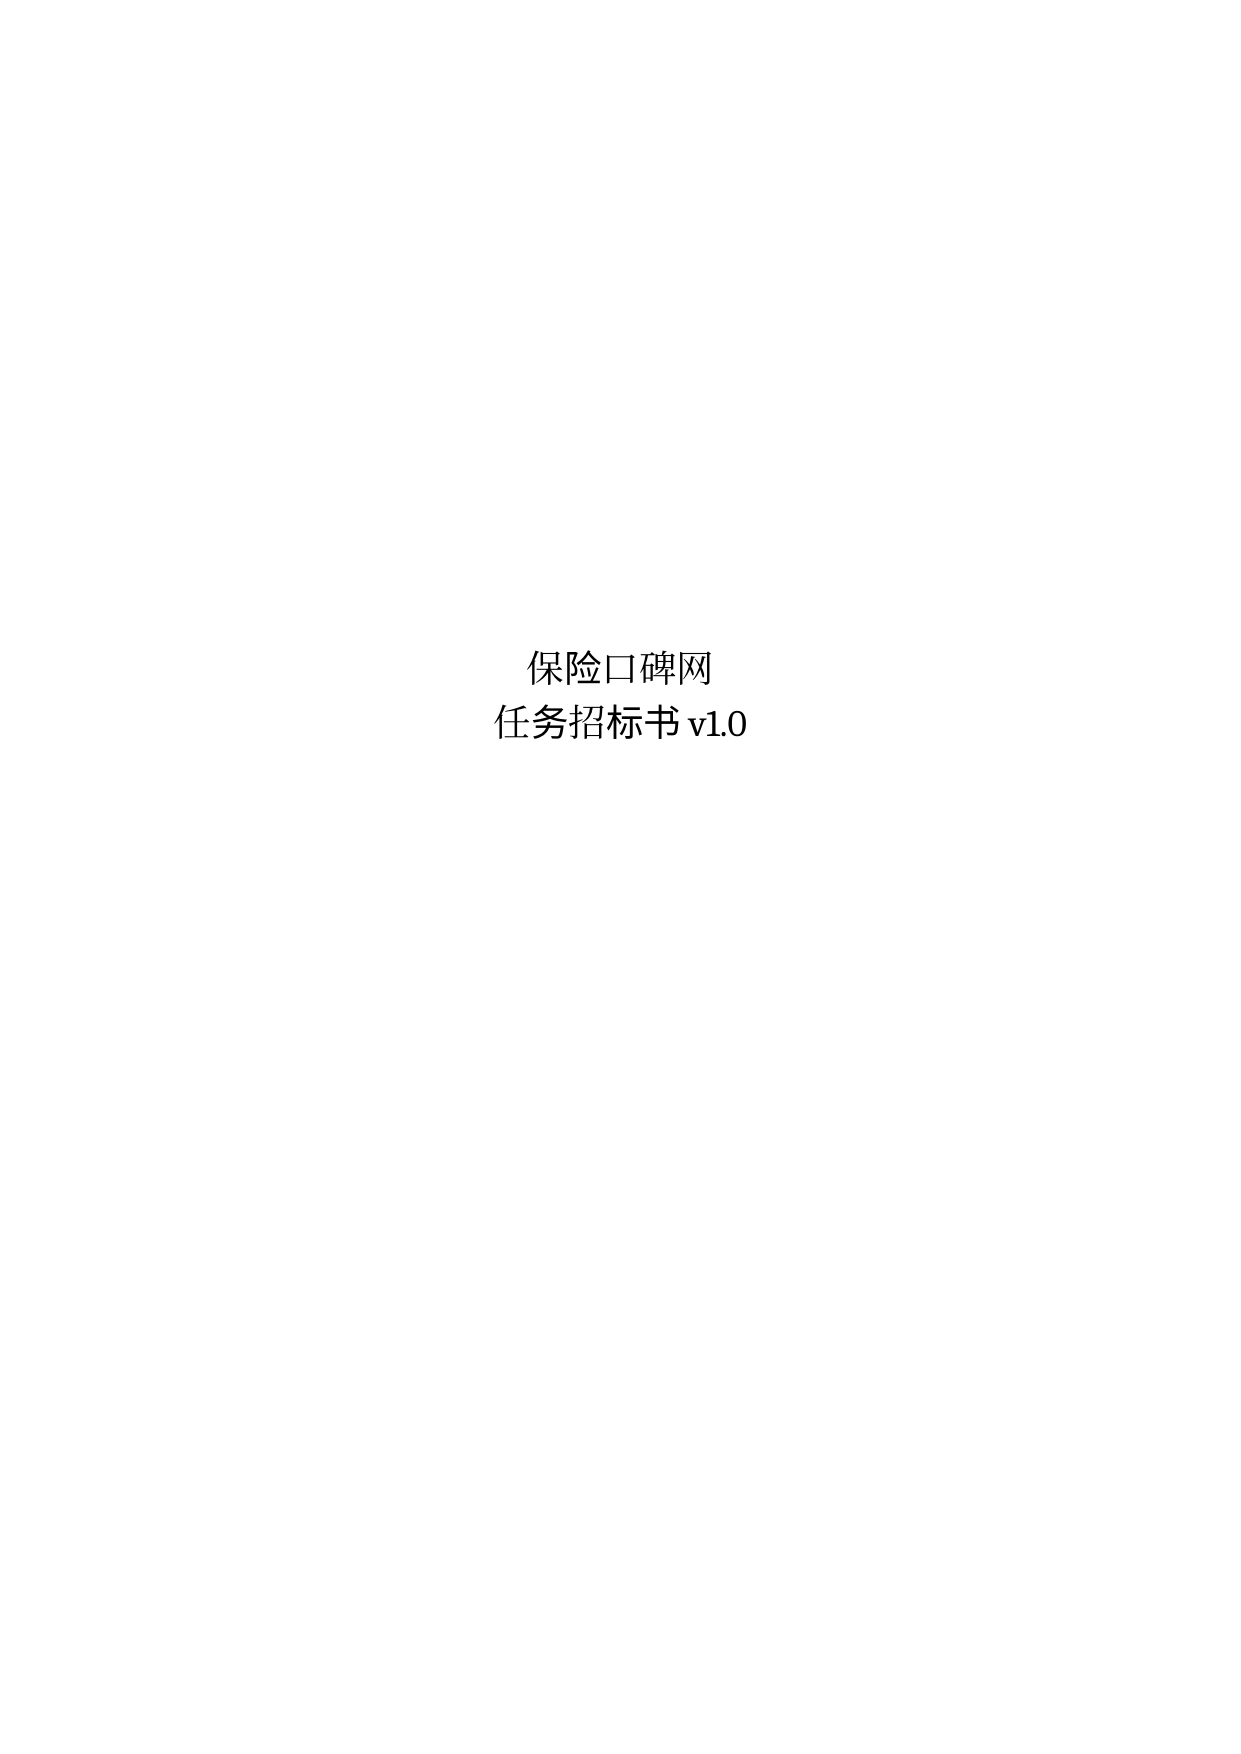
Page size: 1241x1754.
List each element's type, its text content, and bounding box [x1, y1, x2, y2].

text 保险口碑网 [187, 639, 1053, 693]
text 任务招标书v1.0 [187, 693, 1053, 747]
